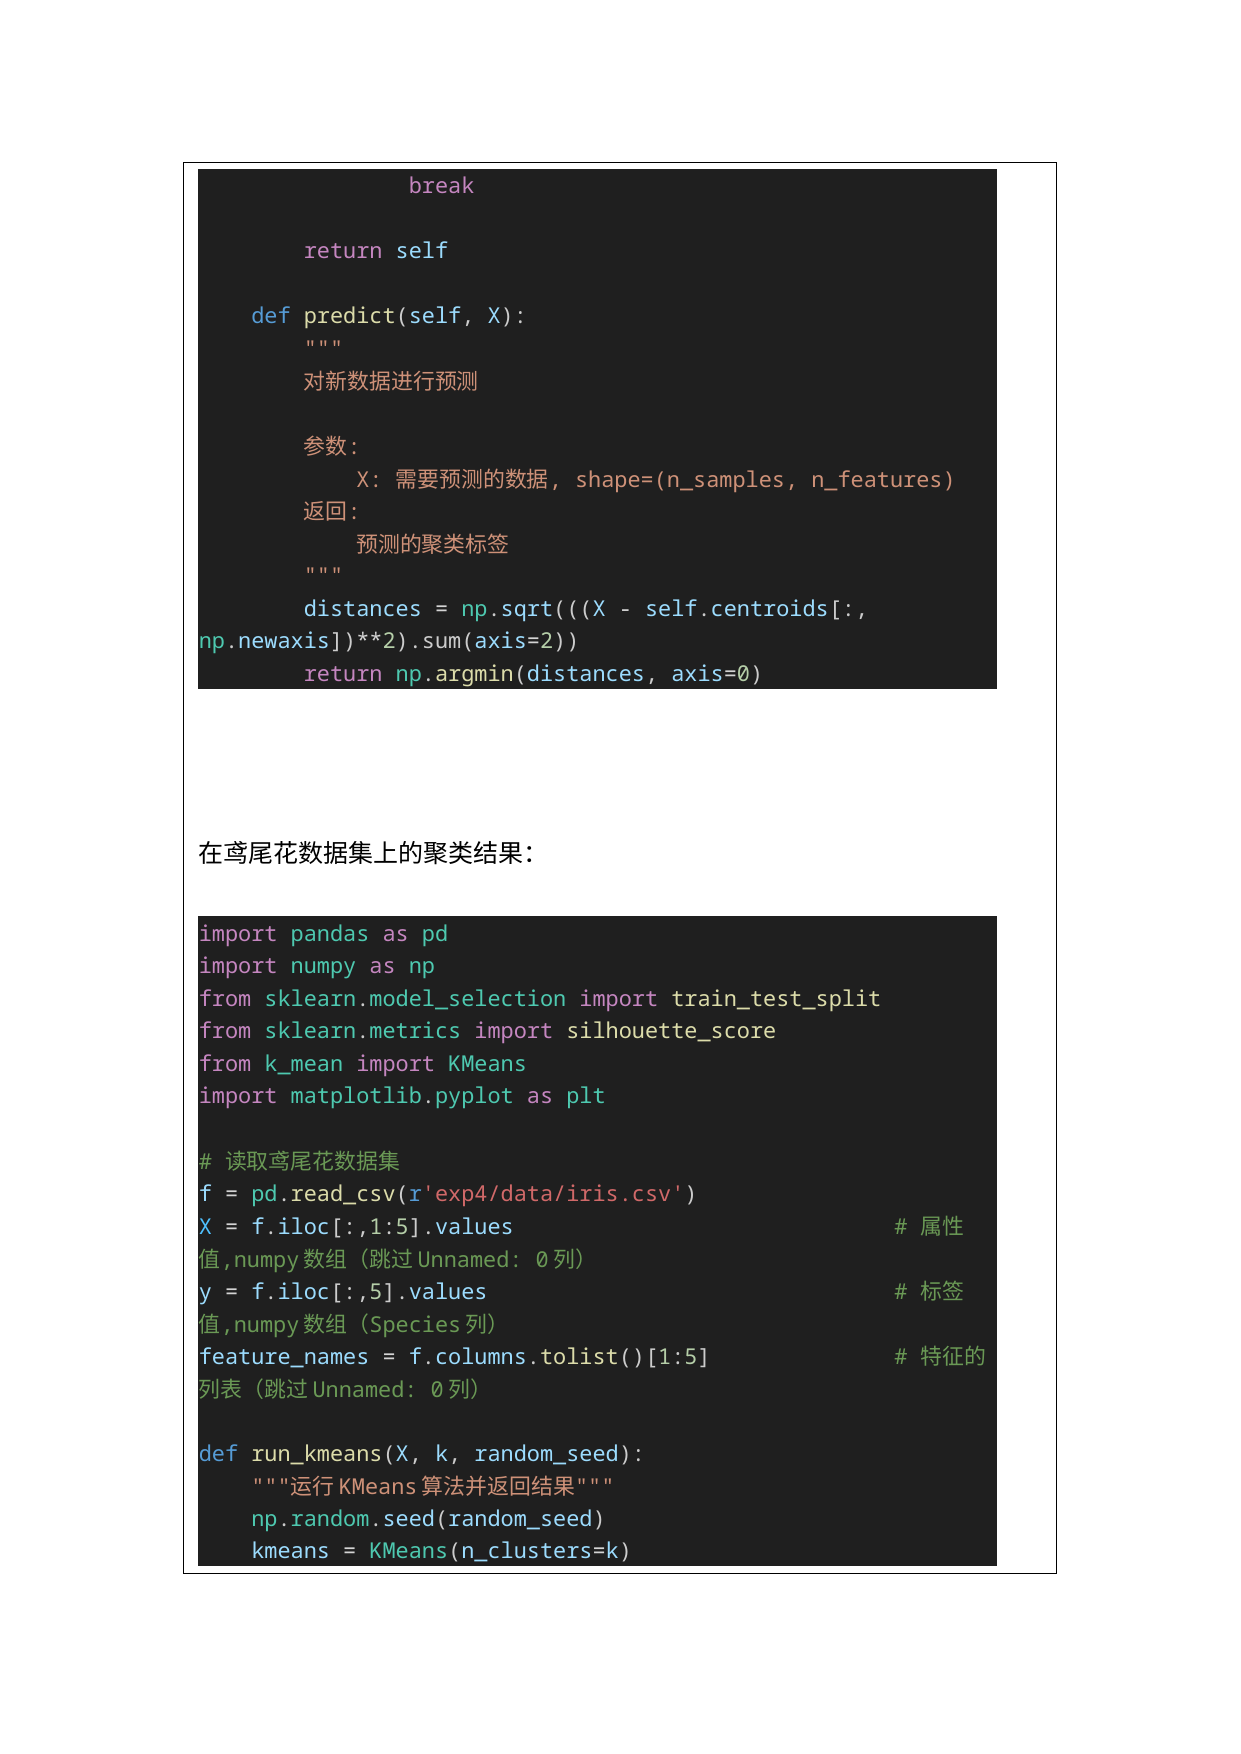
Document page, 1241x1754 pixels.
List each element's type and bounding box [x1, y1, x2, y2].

table_cell [184, 163, 1056, 1572]
